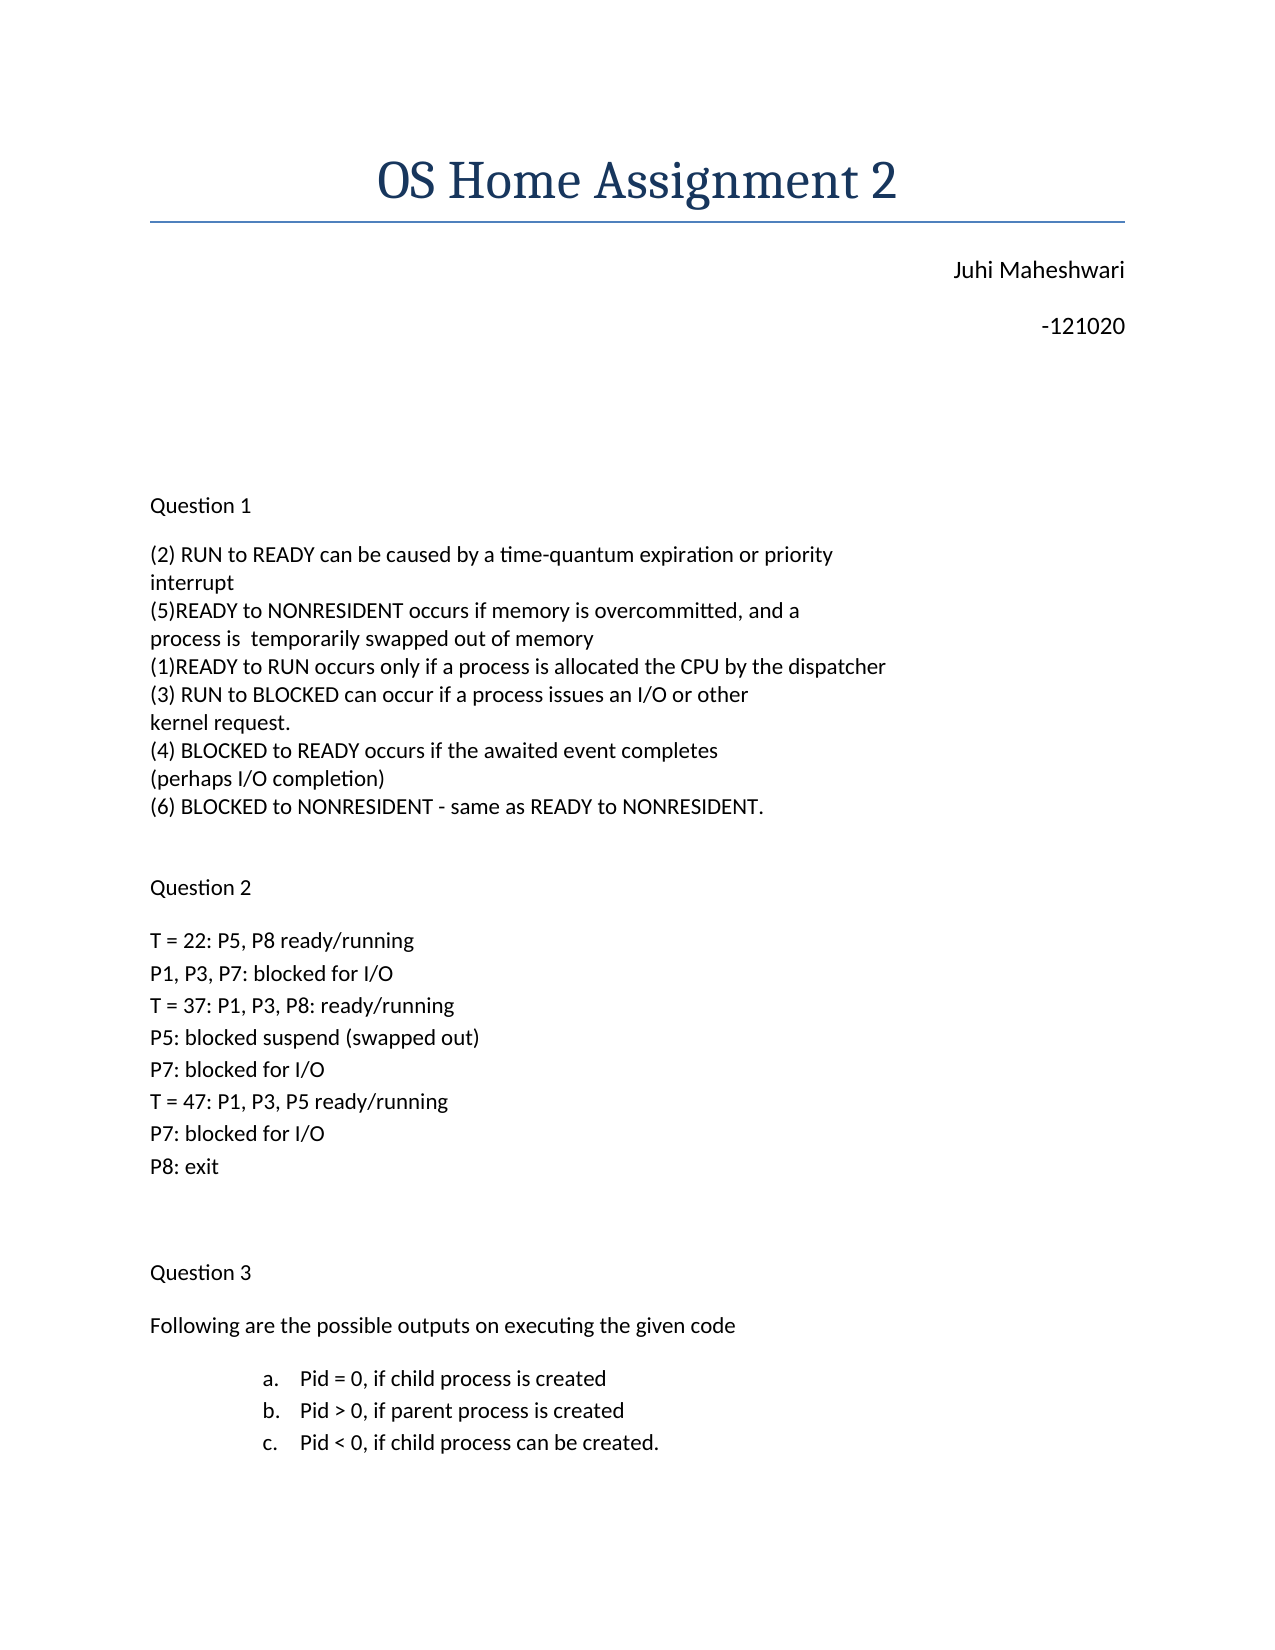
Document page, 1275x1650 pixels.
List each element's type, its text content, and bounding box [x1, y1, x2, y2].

text Question 3 [150, 1258, 1125, 1286]
text process is temporarily swapped out of memory [150, 624, 1125, 652]
title OS Home Assignment 2 [150, 150, 1125, 221]
text Question 1 [150, 491, 1125, 519]
list Pid < 0, if child process can be created. [262, 1428, 1125, 1456]
text (perhaps I/O completion) [150, 764, 1125, 792]
list Pid = 0, if child process is created [262, 1364, 1125, 1392]
text Question 2 [150, 873, 1125, 901]
text (1)READY to RUN occurs only if a process is allocated the CPU by the dispatcher [150, 652, 1125, 680]
list Pid > 0, if parent process is created [262, 1396, 1125, 1424]
text kernel request. [150, 708, 1125, 736]
text (5)READY to NONRESIDENT occurs if memory is overcommitted, and a [150, 596, 1125, 624]
text (6) BLOCKED to NONRESIDENT - same as READY to NONRESIDENT. [150, 792, 1125, 820]
text -121020 [150, 310, 1125, 340]
text (4) BLOCKED to READY occurs if the awaited event completes [150, 736, 1125, 764]
text Juhi Maheshwari [150, 254, 1125, 284]
text Following are the possible outputs on executing the given code [150, 1311, 1125, 1339]
text (2) RUN to READY can be caused by a time-quantum expiration or priority [150, 540, 1125, 568]
text T = 22: P5, P8 ready/running P1, P3, P7: blocked for I/O T = 37: P1, P3, P8: ready/running P5: blocked suspend (swapped out) P7: blocked for I/O T = 47: P1, P3, P5 ready/running P7: blocked for I/O P8: exit [150, 926, 1125, 1180]
text (3) RUN to BLOCKED can occur if a process issues an I/O or other [150, 680, 1125, 708]
text interrupt [150, 568, 1125, 596]
